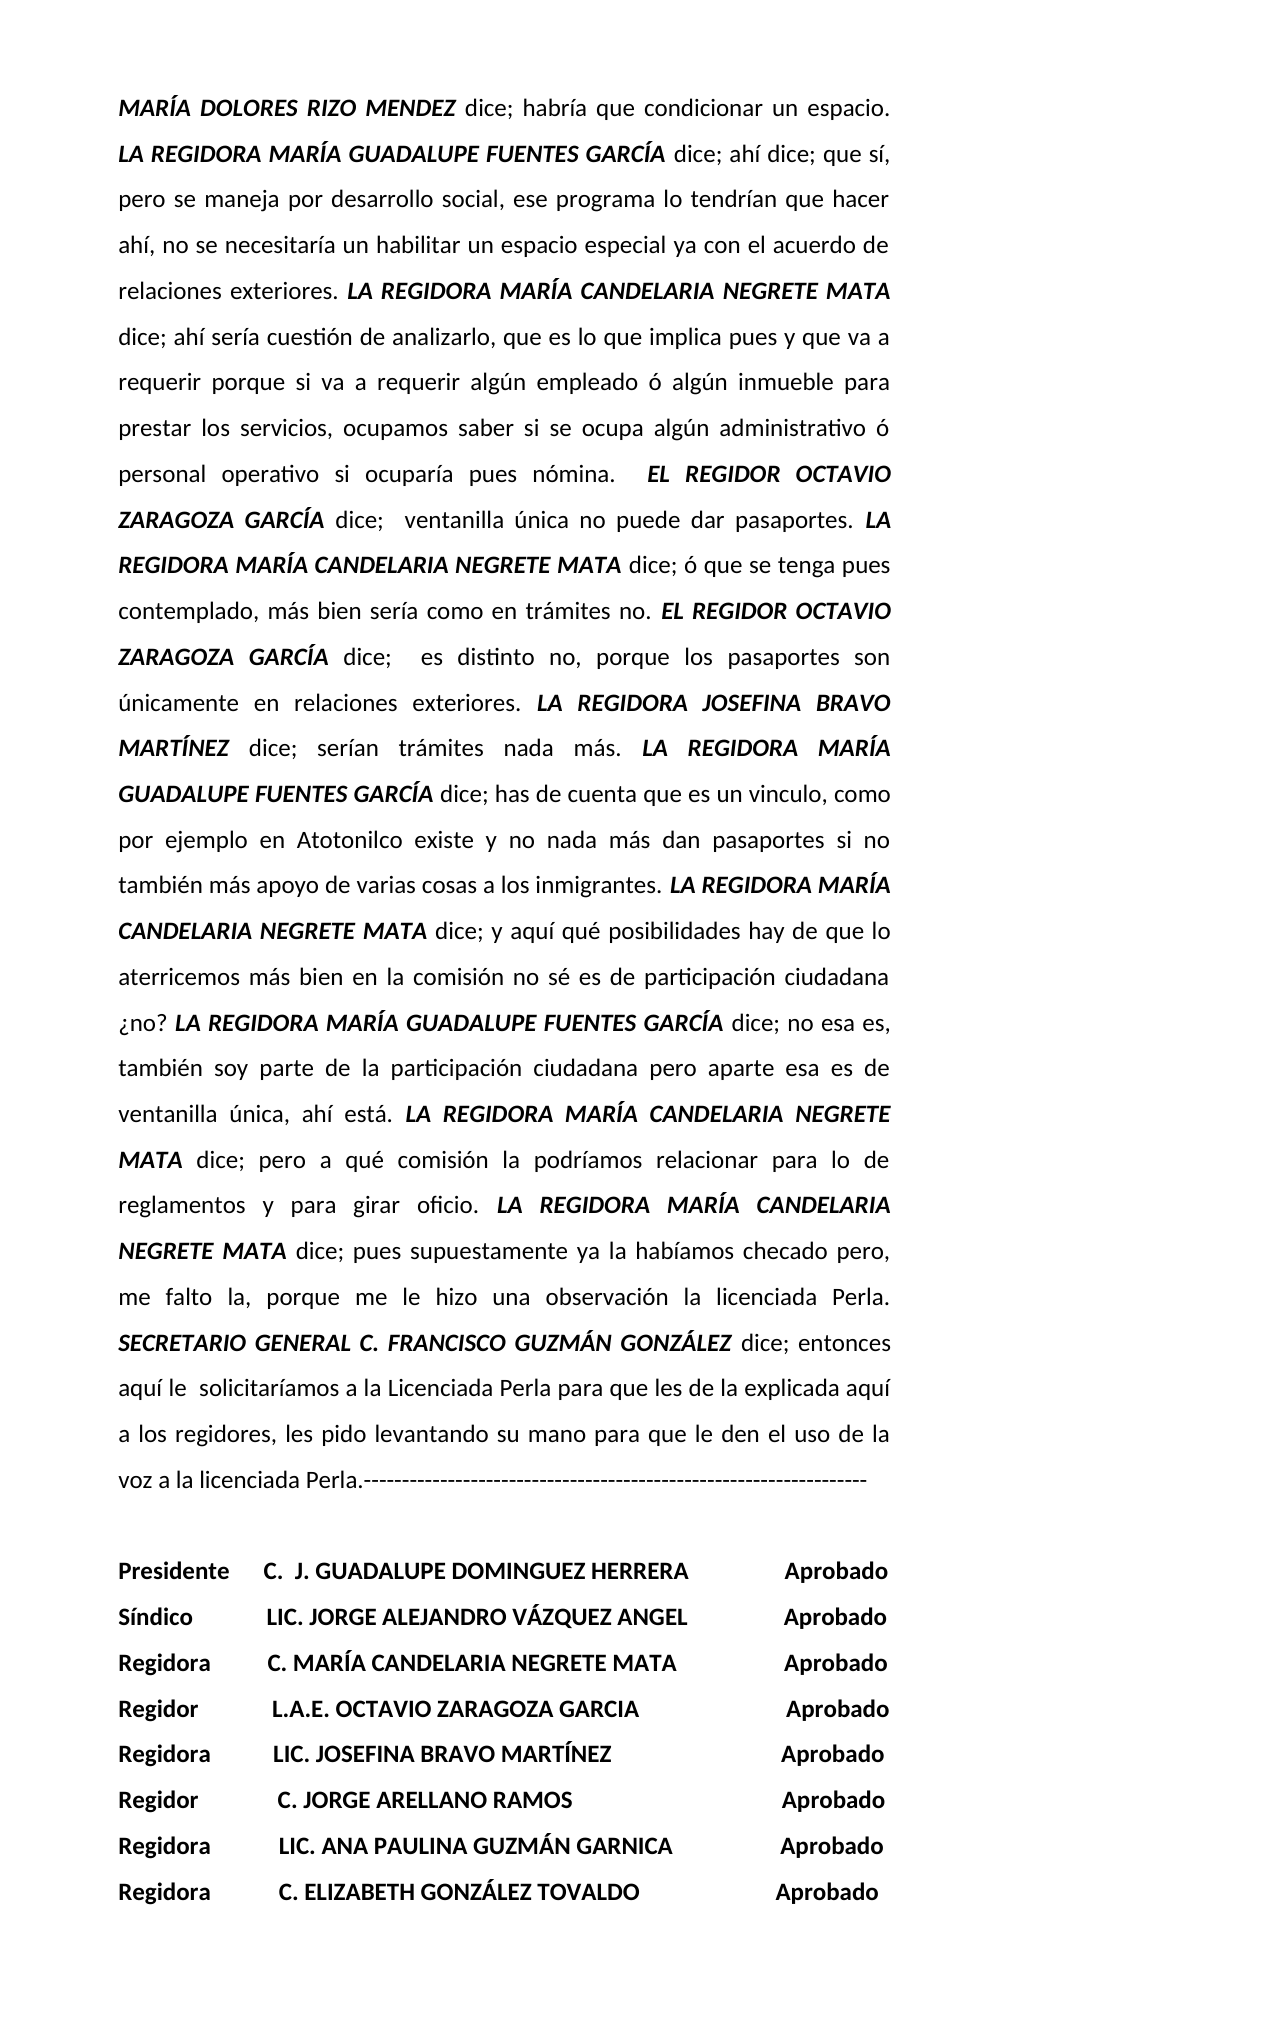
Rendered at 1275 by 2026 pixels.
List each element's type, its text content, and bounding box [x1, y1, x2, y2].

text Regidora C. MARÍA CANDELARIA NEGRETE MATA Aprobado [118, 1647, 891, 1677]
text Regidora LIC. JOSEFINA BRAVO MARTÍNEZ Aprobado [118, 1738, 891, 1769]
text Regidora C. ELIZABETH GONZÁLEZ TOVALDO Aprobado [118, 1876, 891, 1906]
text Presidente C. J. GUADALUPE DOMINGUEZ HERRERA Aprobado [118, 1556, 891, 1586]
text Síndico LIC. JORGE ALEJANDRO VÁZQUEZ ANGEL Aprobado [118, 1601, 891, 1632]
text Regidora LIC. ANA PAULINA GUZMÁN GARNICA Aprobado [118, 1830, 891, 1860]
text Regidor L.A.E. OCTAVIO ZARAGOZA GARCIA Aprobado [118, 1693, 891, 1723]
text Regidor C. JORGE ARELLANO RAMOS Aprobado [118, 1784, 891, 1815]
